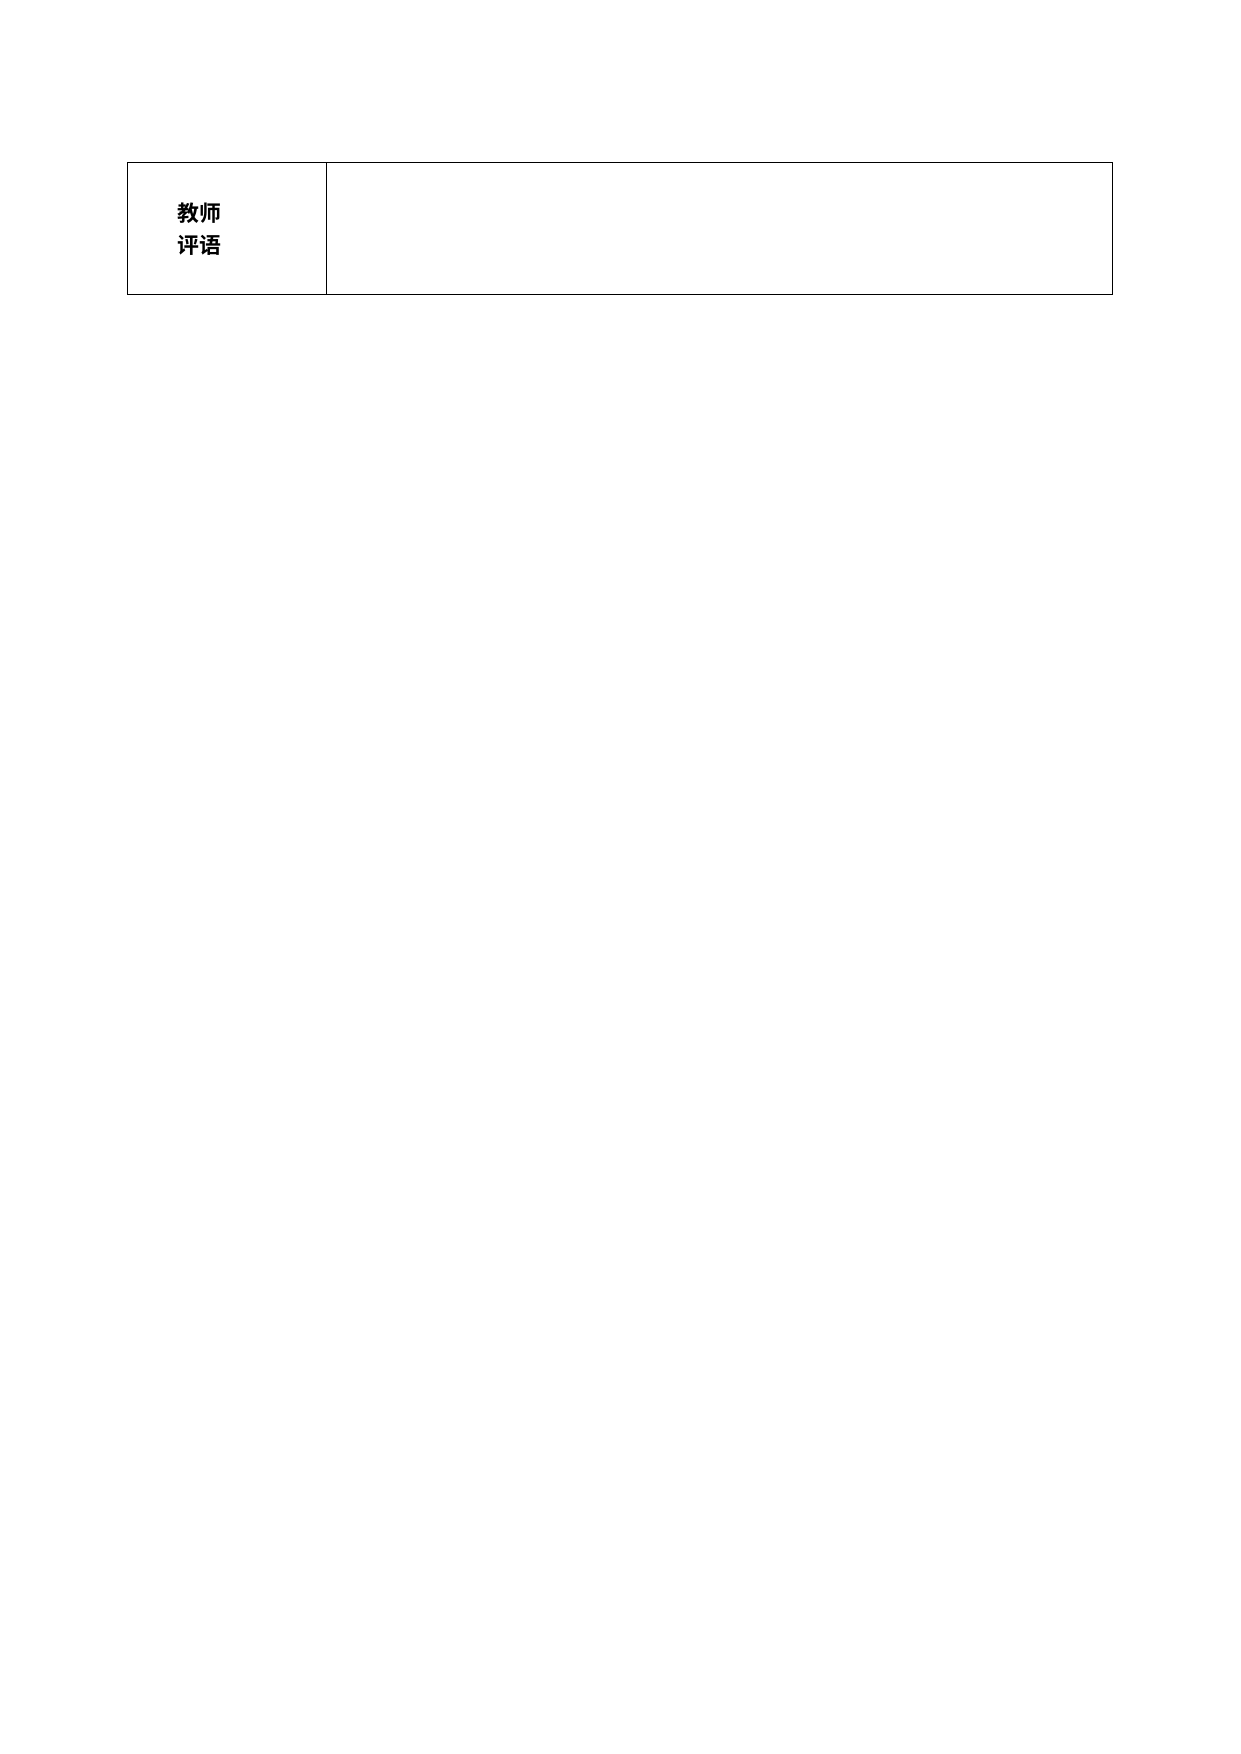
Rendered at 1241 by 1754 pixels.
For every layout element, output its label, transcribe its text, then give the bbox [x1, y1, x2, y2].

table_cell [327, 163, 1112, 294]
table_cell 教师 评语 [128, 163, 326, 294]
